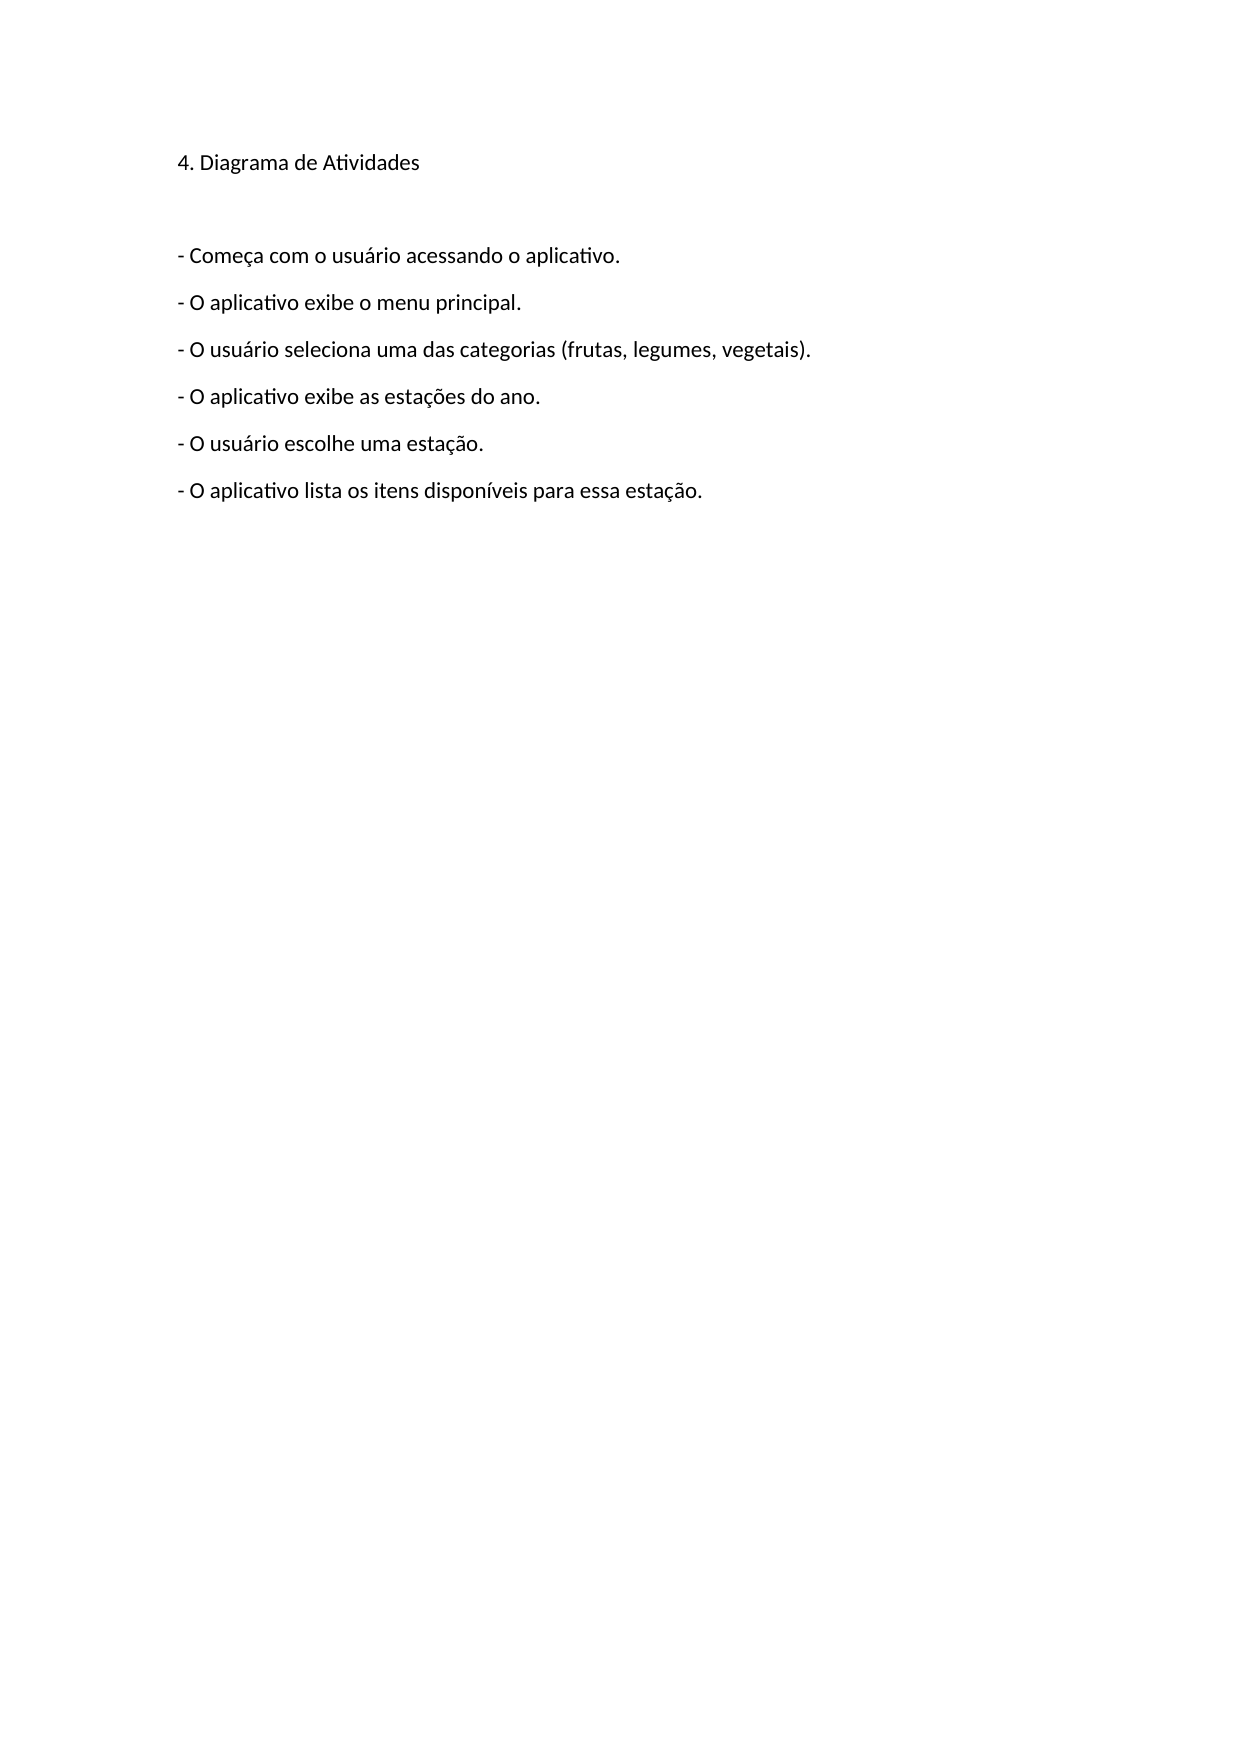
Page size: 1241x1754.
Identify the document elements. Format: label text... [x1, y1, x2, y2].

text - O aplicativo exibe o menu principal. [177, 288, 1063, 316]
text - O usuário escolhe uma estação. [177, 429, 1063, 457]
text 4. Diagrama de Atividades [177, 148, 1063, 176]
text - Começa com o usuário acessando o aplicativo. [177, 241, 1063, 269]
text - O aplicativo exibe as estações do ano. [177, 382, 1063, 410]
text - O aplicativo lista os itens disponíveis para essa estação. [177, 476, 1063, 504]
text - O usuário seleciona uma das categorias (frutas, legumes, vegetais). [177, 335, 1063, 363]
